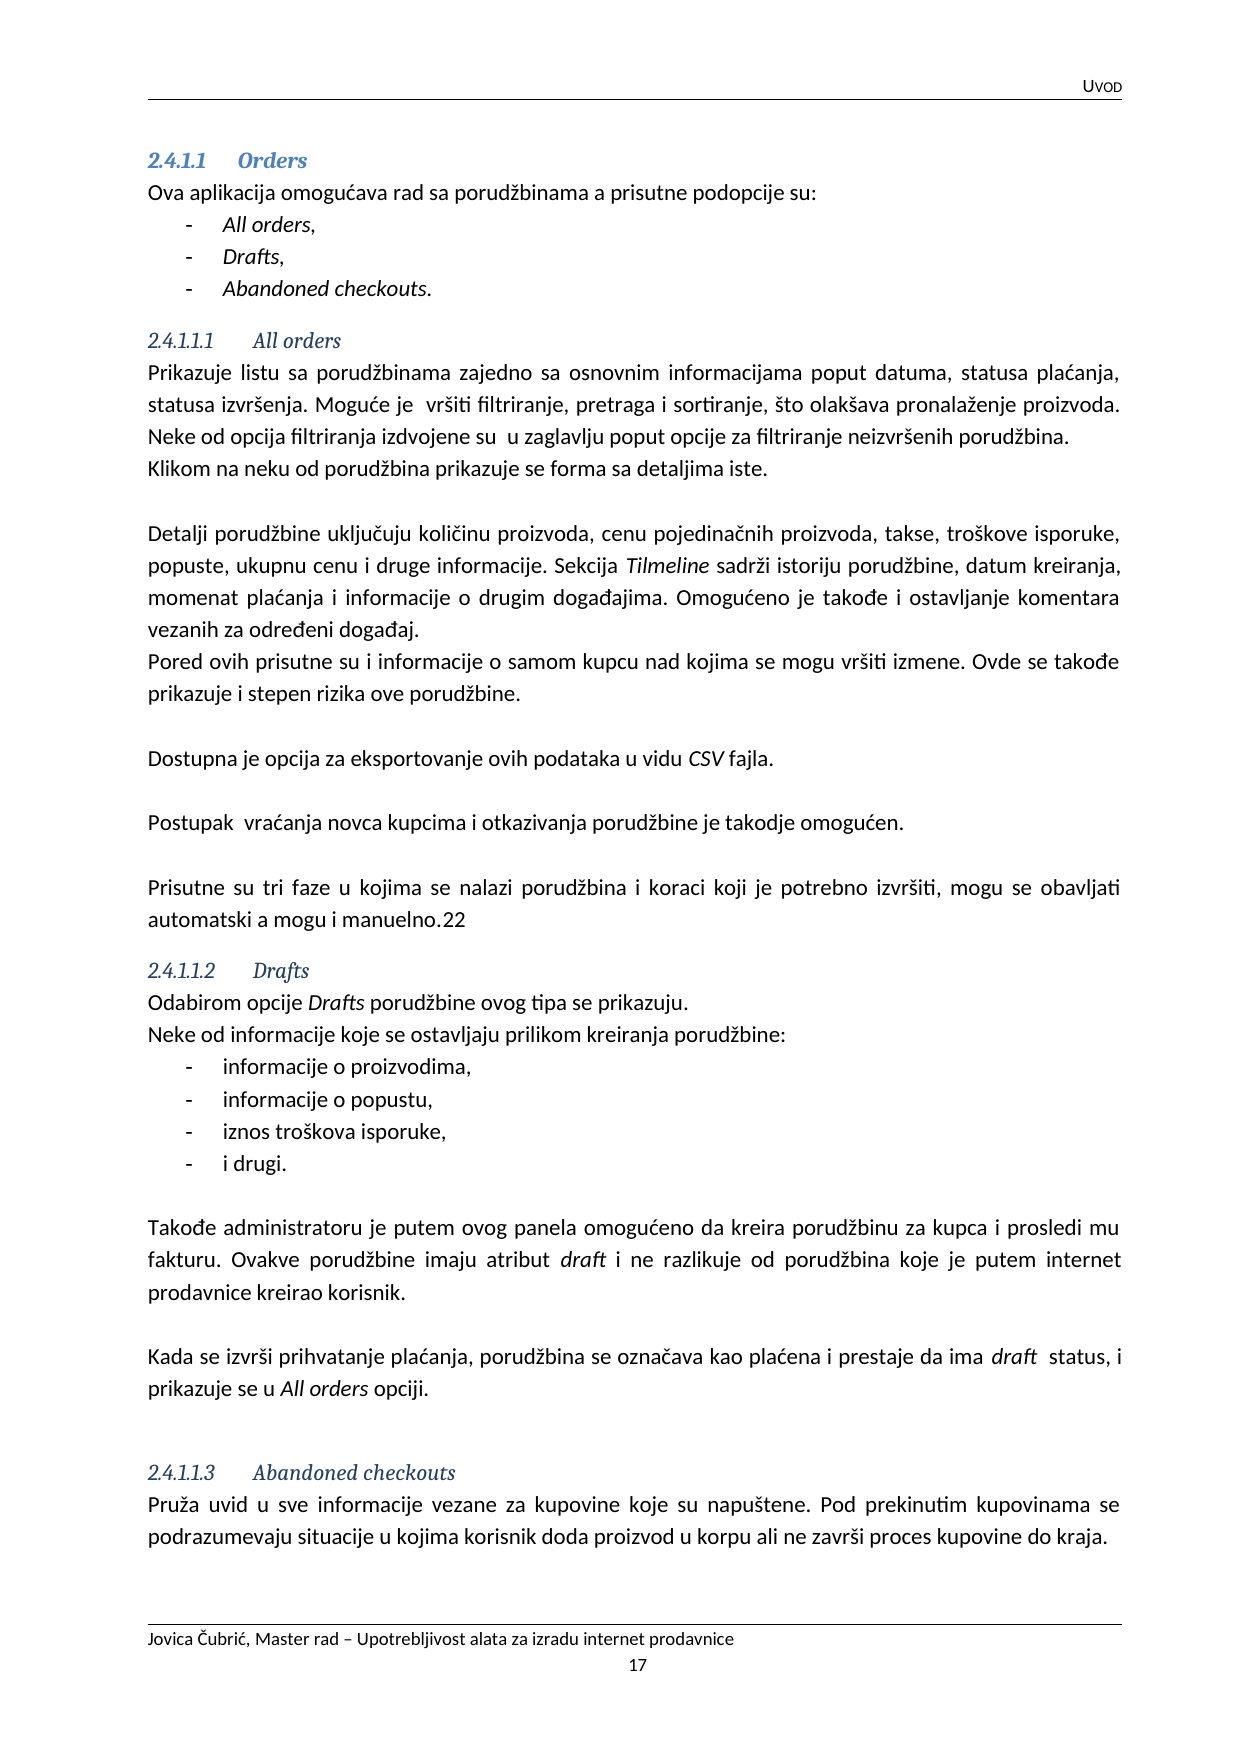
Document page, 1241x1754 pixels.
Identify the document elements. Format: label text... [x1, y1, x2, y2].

list All orders, [185, 210, 1122, 238]
text Kada se izvrši prihvatanje plaćanja, porudžbina se označava kao plaćena i prestaje da ima draft status, i prikazuje se u All orders opciji. [148, 1342, 1122, 1402]
subtitle Orders [148, 148, 1122, 174]
text Pored ovih prisutne su i informacije o samom kupcu nad kojima se mogu vršiti izmene. Ovde se takođe prikazuje i stepen rizika ove porudžbine. [148, 647, 1122, 708]
text Prisutne su tri faze u kojima se nalazi porudžbina i koraci koji je potrebno izvršiti, mogu se obavljati automatski a mogu i manuelno. [148, 873, 1122, 933]
list informacije o popustu, [185, 1085, 1122, 1113]
text Prikazuje listu sa porudžbinama zajedno sa osnovnim informacijama poput datuma, statusa plaćanja, statusa izvršenja. Moguće je vršiti filtriranje, pretraga i sortiranje, što olakšava pronalaženje proizvoda. Neke od opcija filtriranja izdvojene su u zaglavlju poput opcije za filtriranje neizvršenih porudžbina. [148, 358, 1122, 450]
list i drugi. [185, 1149, 1122, 1177]
subtitle All orders [148, 327, 1122, 354]
subtitle Drafts [148, 958, 1122, 984]
list Abandoned checkouts. [185, 274, 1122, 302]
list informacije o proizvodima, [185, 1052, 1122, 1081]
list Drafts, [185, 242, 1122, 270]
list iznos troškova isporuke, [185, 1117, 1122, 1145]
text Detalji porudžbine uključuju količinu proizvoda, cenu pojedinačnih proizvoda, takse, troškove isporuke, popuste, ukupnu cenu i druge informacije. Sekcija Tilmeline sadrži istoriju porudžbine, datum kreiranja, momenat plaćanja i informacije o drugim događajima. Omogućeno je takođe i ostavljanje komentara vezanih za određeni događaj. [148, 519, 1122, 643]
text Odabirom opcije Drafts porudžbine ovog tipa se prikazuju. [148, 988, 1122, 1016]
text Dostupna je opcija za eksportovanje ovih podataka u vidu CSV fajla. [148, 744, 1122, 772]
text Postupak vraćanja novca kupcima i otkazivanja porudžbine je takodje omogućen. [148, 808, 1122, 836]
text Klikom na neku od porudžbina prikazuje se forma sa detaljima iste. [148, 454, 1122, 482]
text Takođe administratoru je putem ovog panela omogućeno da kreira porudžbinu za kupca i prosledi mu fakturu. Ovakve porudžbine imaju atribut draft i ne razlikuje od porudžbina koje je putem internet prodavnice kreirao korisnik. [148, 1213, 1122, 1306]
text Ova aplikacija omogućava rad sa porudžbinama a prisutne podopcije su: [148, 178, 1122, 206]
subtitle Abandoned checkouts [148, 1459, 1122, 1486]
text Neke od informacije koje se ostavljaju prilikom kreiranja porudžbine: [148, 1020, 1122, 1048]
